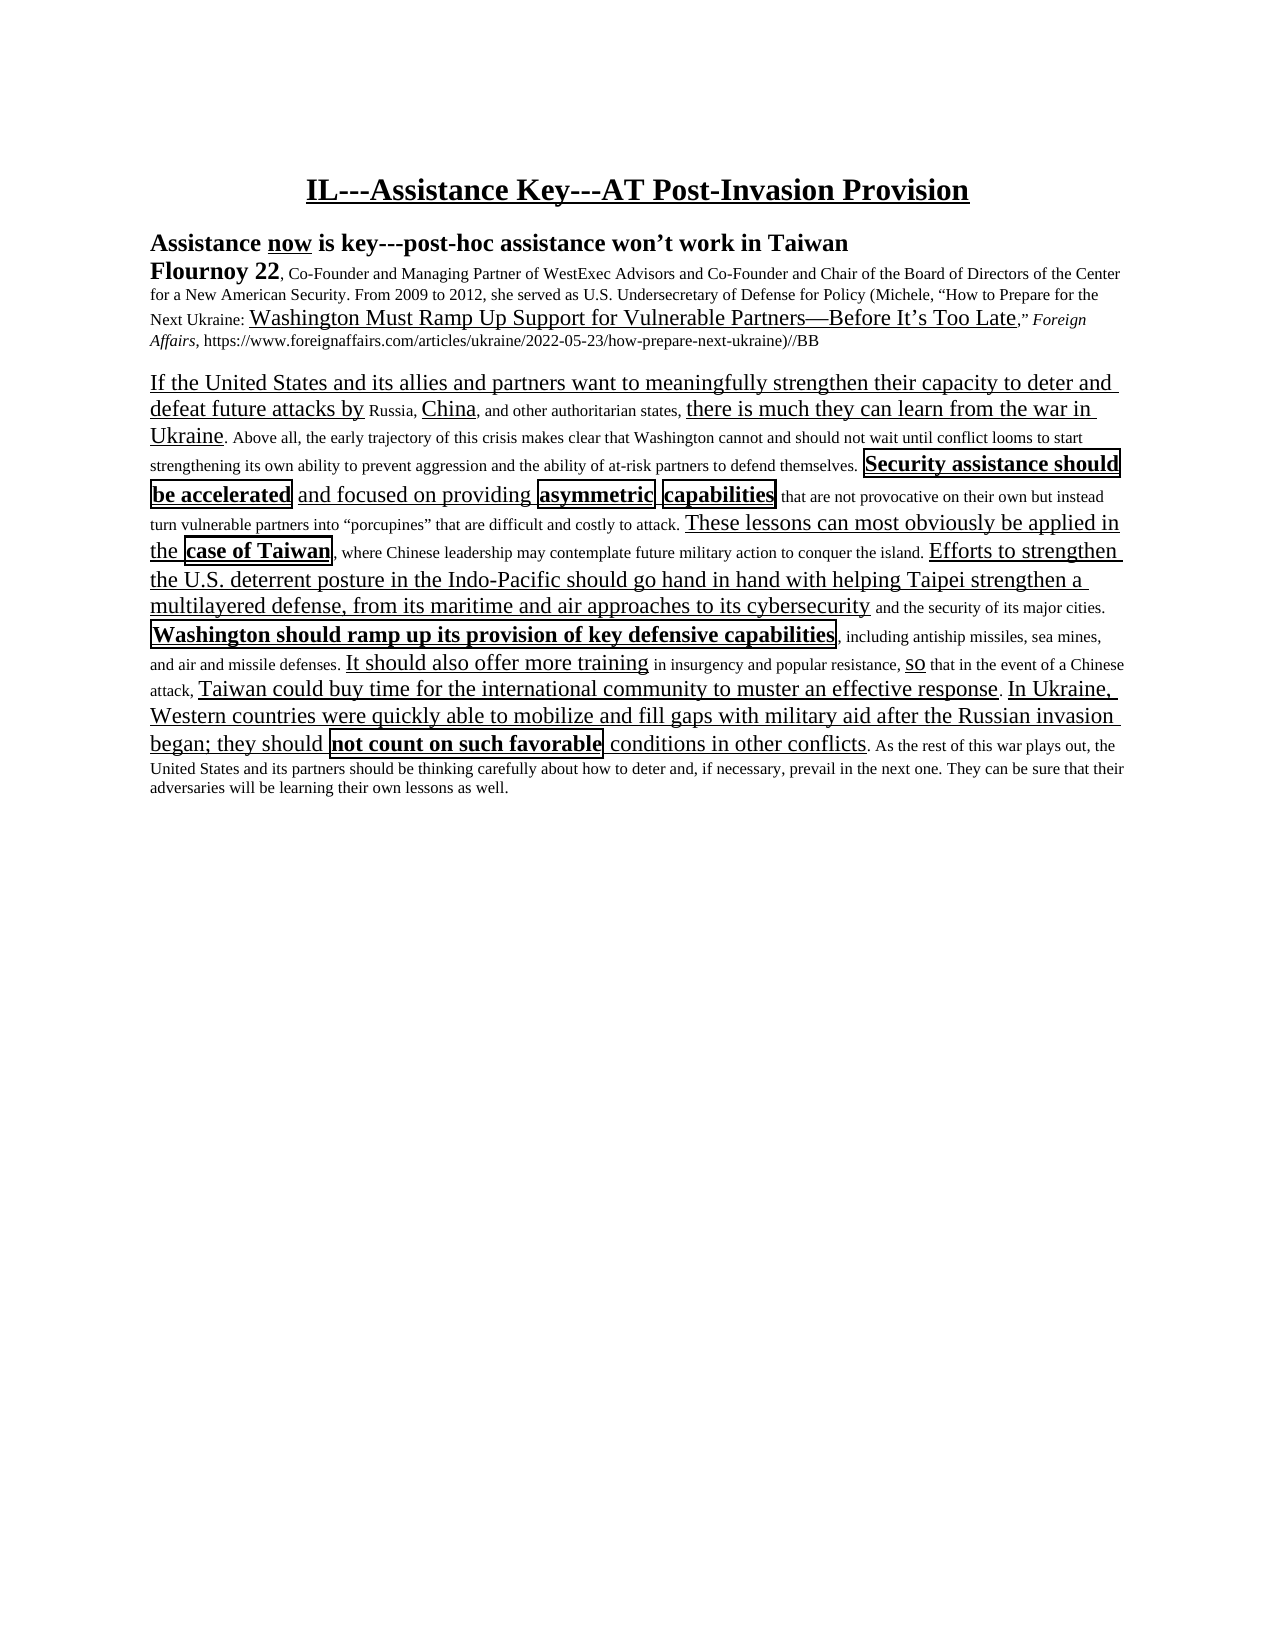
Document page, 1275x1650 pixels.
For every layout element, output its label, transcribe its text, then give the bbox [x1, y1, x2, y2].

subtitle Assistance now is key---post-hoc assistance won’t work in Taiwan [150, 228, 1125, 256]
subtitle IL---Assistance Key---AT Post-Invasion Provision [150, 171, 1125, 207]
text Flournoy 22, Co-Founder and Managing Partner of WestExec Advisors and Co-Founder and Chair of the Board of Directors of the Center for a New American Security. From 2009 to 2012, she served as U.S. Undersecretary of Defense for Policy (Michele, “How to Prepare for the Next Ukraine: Washington Must Ramp Up Support for Vulnerable Partners—Before It’s Too Late,” Foreign Affairs, https://www.foreignaffairs.com/articles/ukraine/2022-05-23/how-prepare-next-ukraine)//BB [150, 256, 1125, 350]
text If the United States and its allies and partners want to meaningfully strengthen their capacity to deter and defeat future attacks by Russia, China, and other authoritarian states, there is much they can learn from the war in Ukraine. Above all, the early trajectory of this crisis makes clear that Washington cannot and should not wait until conflict looms to start strengthening its own ability to prevent aggression and the ability of at-risk partners to defend themselves. Security assistance should be accelerated and focused on providing asymmetric capabilities that are not provocative on their own but instead turn vulnerable partners into “porcupines” that are difficult and costly to attack. These lessons can most obviously be applied in the case of Taiwan, where Chinese leadership may contemplate future military action to conquer the island. Efforts to strengthen the U.S. deterrent posture in the Indo-Pacific should go hand in hand with helping Taipei strengthen a multilayered defense, from its maritime and air approaches to its cybersecurity and the security of its major cities. Washington should ramp up its provision of key defensive capabilities, including antiship missiles, sea mines, and air and missile defenses. It should also offer more training in insurgency and popular resistance, so that in the event of a Chinese attack, Taiwan could buy time for the international community to muster an effective response. In Ukraine, Western countries were quickly able to mobilize and fill gaps with military aid after the Russian invasion began; they should not count on such favorable conditions in other conflicts. As the rest of this war plays out, the United States and its partners should be thinking carefully about how to deter and, if necessary, prevail in the next one. They can be sure that their adversaries will be learning their own lessons as well. [150, 369, 1125, 797]
